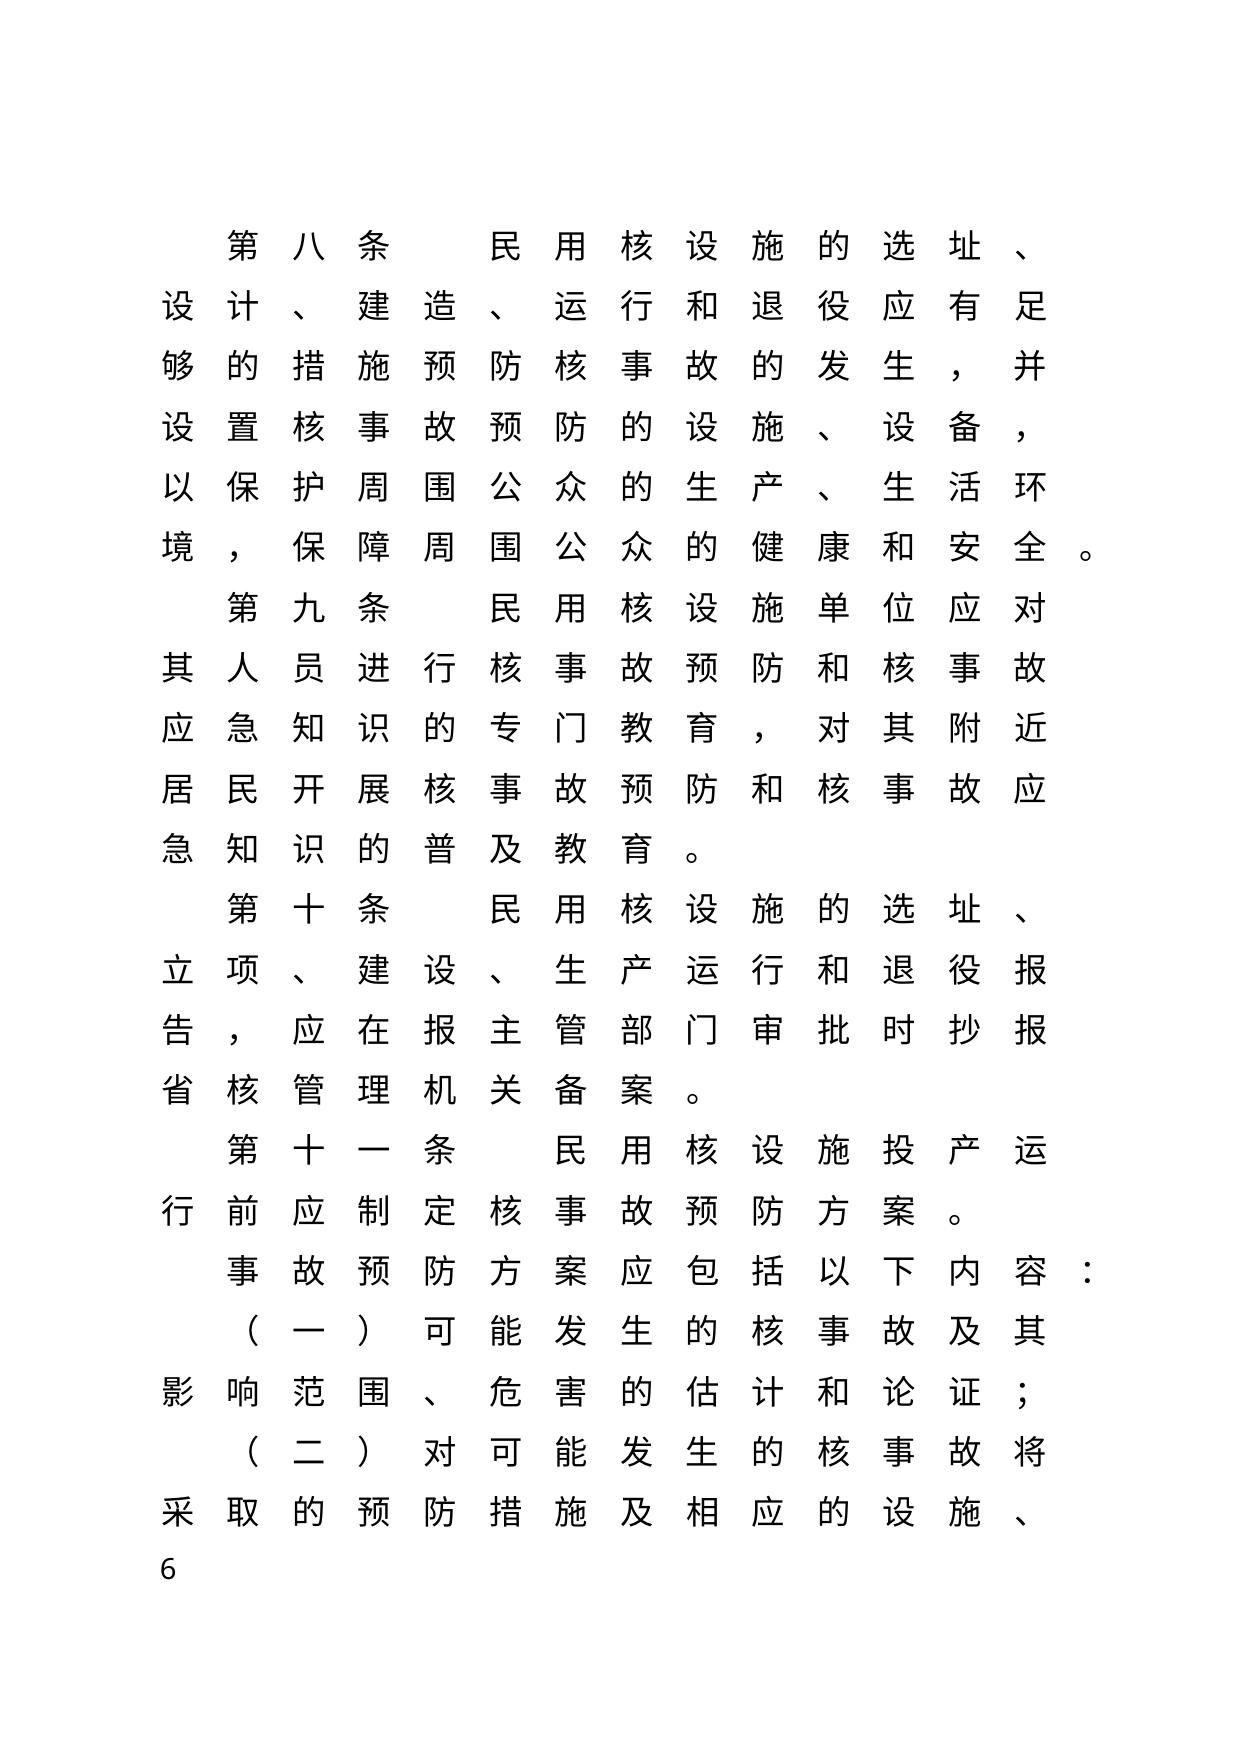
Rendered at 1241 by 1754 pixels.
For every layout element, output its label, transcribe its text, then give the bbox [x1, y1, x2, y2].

text 第九条 民用核设施单位应对其人员进行核事故预防和核事故应急知识的专门教育，对其附近居民开展核事故预防和核事故应急知识的普及教育。 [161, 575, 1079, 877]
text （一）可能发生的核事故及其影响范围、危害的估计和论证； [161, 1299, 1079, 1420]
text 第八条 民用核设施的选址、设计、建造、运行和退役应有足够的措施预防核事故的发生，并设置核事故预防的设施、设备，以保护周围公众的生产、生活环境，保障周围公众的健康和安全。 [161, 213, 1079, 575]
text 第十条 民用核设施的选址、立项、建设、生产运行和退役报告，应在报主管部门审批时抄报省核管理机关备案。 [161, 877, 1079, 1118]
text 事故预防方案应包括以下内容： [161, 1239, 1079, 1299]
text 第十一条 民用核设施投产运行前应制定核事故预防方案。 [161, 1118, 1079, 1239]
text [161, 1420, 1079, 1540]
